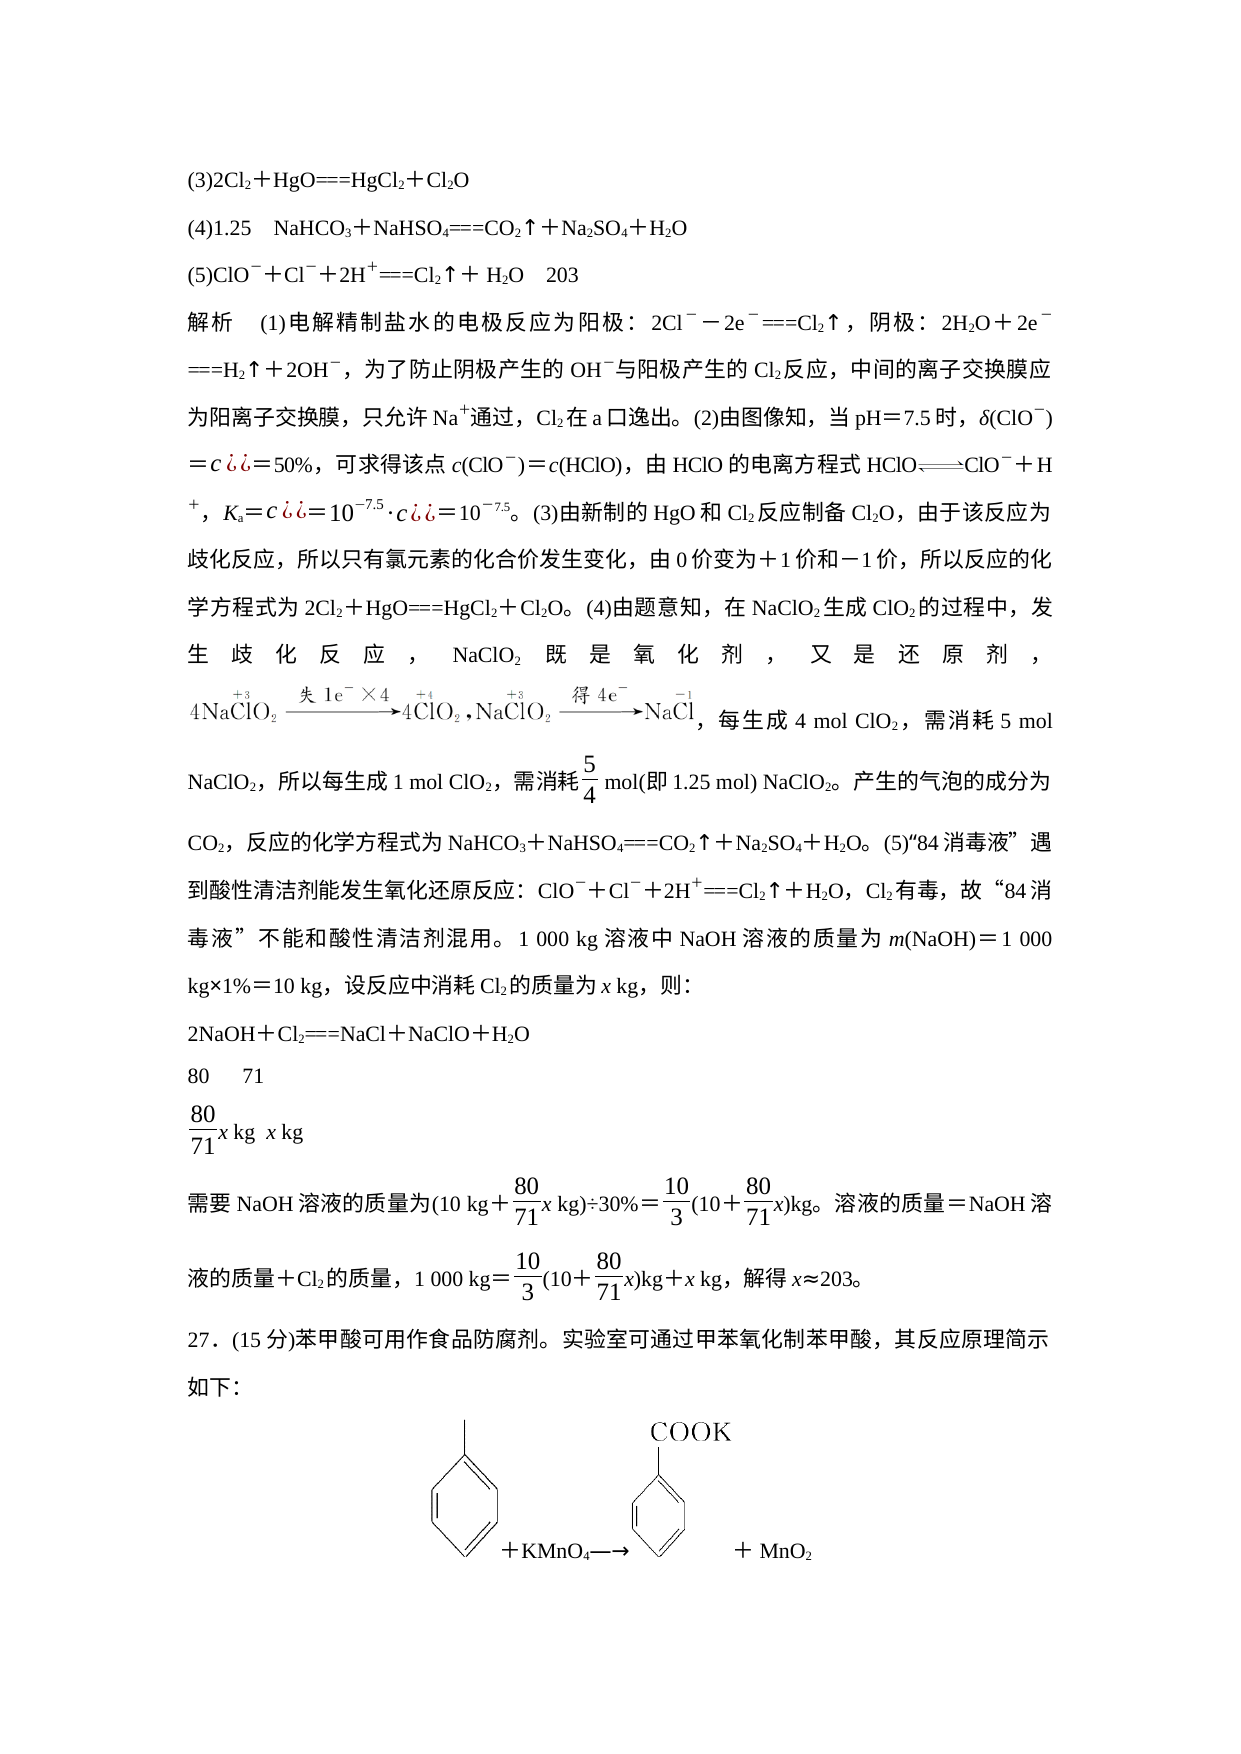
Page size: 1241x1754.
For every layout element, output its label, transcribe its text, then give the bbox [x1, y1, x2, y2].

text 需要NaOH溶液的质量为(10 kg＋x kg)÷30%＝(10＋x)kg。溶液的质量＝NaOH溶液的质量＋Cl2的质量，1 000 kg＝(10＋x)kg＋x kg，解得x≈203。 [187, 1173, 1053, 1306]
text 80 71 [187, 1063, 1053, 1088]
text (5)ClO－＋Cl－＋2H＋===Cl2↑＋ H2O 203 [187, 257, 1053, 289]
picture [187, 685, 695, 729]
text x kg x kg [187, 1101, 1053, 1160]
text 2NaOH＋Cl2===NaCl＋NaClO＋H2O [187, 1016, 1053, 1047]
text ＋KMnO4―→＋ MnO2 [187, 1417, 1053, 1565]
text (4)1.25 NaHCO3＋NaHSO4===CO2↑＋Na2SO4＋H2O [187, 209, 1053, 241]
picture [629, 1419, 733, 1559]
picture [916, 459, 964, 473]
text 解析 (1)电解精制盐水的电极反应为阳极：2Cl－－2e－===Cl2↑，阴极：2H2O＋2e－===H2↑＋2OH－，为了防止阴极产生的OH－与阳极产生的Cl2反应，中间的离子交换膜应为阳离子交换膜，只允许Na＋通过，Cl2在a口逸出。(2)由图像知，当pH＝7.5时，δ(ClO－)＝＝50%，可求得该点c(ClO－)＝c(HClO)，由HClO的电离方程式HClOClO－＋H＋，Ka＝＝＝10－7.5。(3)由新制的HgO和Cl2反应制备Cl2O，由于该反应为歧化反应，所以只有氯元素的化合价发生变化，由0价变为＋1价和－1价，所以反应的化学方程式为2Cl2＋HgO===HgCl2＋Cl2O。(4)由题意知，在NaClO2生成ClO2的过程中，发生歧化反应，NaClO2既是氧化剂，又是还原剂，，每生成4 mol ClO2，需消耗5 mol NaClO2，所以每生成1 mol ClO2，需消耗 mol(即1.25 mol) NaClO2。产生的气泡的成分为CO2，反应的化学方程式为NaHCO3＋NaHSO4===CO2↑＋Na2SO4＋H2O。(5)“84消毒液”遇到酸性清洁剂能发生氧化还原反应：ClO－＋Cl－＋2H＋===Cl2↑＋H2O，Cl2有毒，故“84消毒液”不能和酸性清洁剂混用。1 000 kg溶液中NaOH溶液的质量为m(NaOH)＝1 000 kg×1%＝10 kg，设反应中消耗Cl2的质量为x kg，则： [187, 305, 1053, 1000]
text (3)2Cl2＋HgO===HgCl2＋Cl2O [187, 162, 1053, 194]
text 27．(15分)苯甲酸可用作食品防腐剂。实验室可通过甲苯氧化制苯甲酸，其反应原理简示如下： [187, 1322, 1053, 1401]
picture [428, 1417, 500, 1559]
